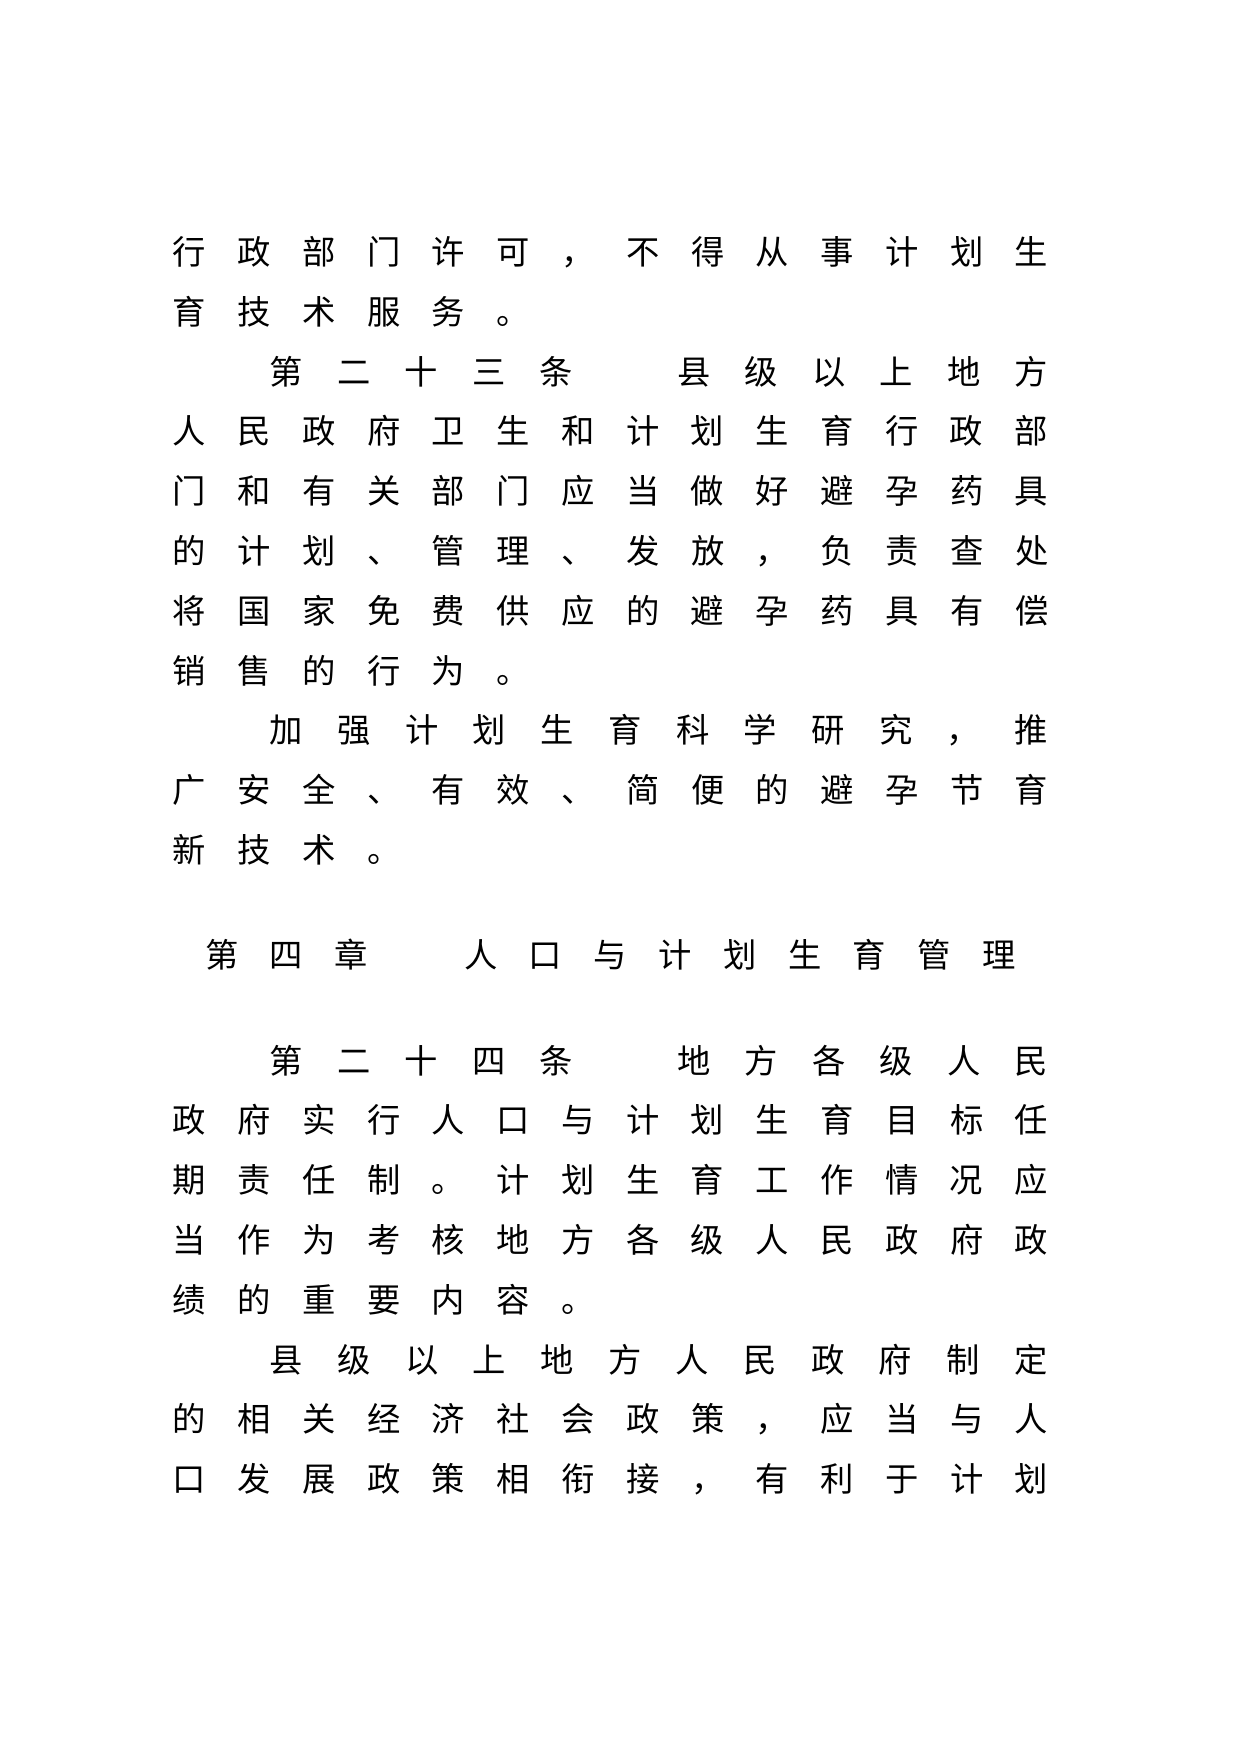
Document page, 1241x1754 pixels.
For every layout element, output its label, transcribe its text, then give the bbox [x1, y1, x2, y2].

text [172, 1328, 1079, 1507]
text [172, 220, 1079, 340]
text 第二十四条 地方各级人民政府实行人口与计划生育目标任期责任制。计划生育工作情况应当作为考核地方各级人民政府政绩的重要内容。 [172, 1029, 1079, 1328]
text 第四章 人口与计划生育管理 [172, 923, 1079, 983]
text 加强计划生育科学研究，推广安全、有效、简便的避孕节育新技术。 [172, 698, 1079, 878]
text 第二十三条 县级以上地方人民政府卫生和计划生育行政部门和有关部门应当做好避孕药具的计划、管理、发放，负责查处将国家免费供应的避孕药具有偿销售的行为。 [172, 340, 1079, 698]
